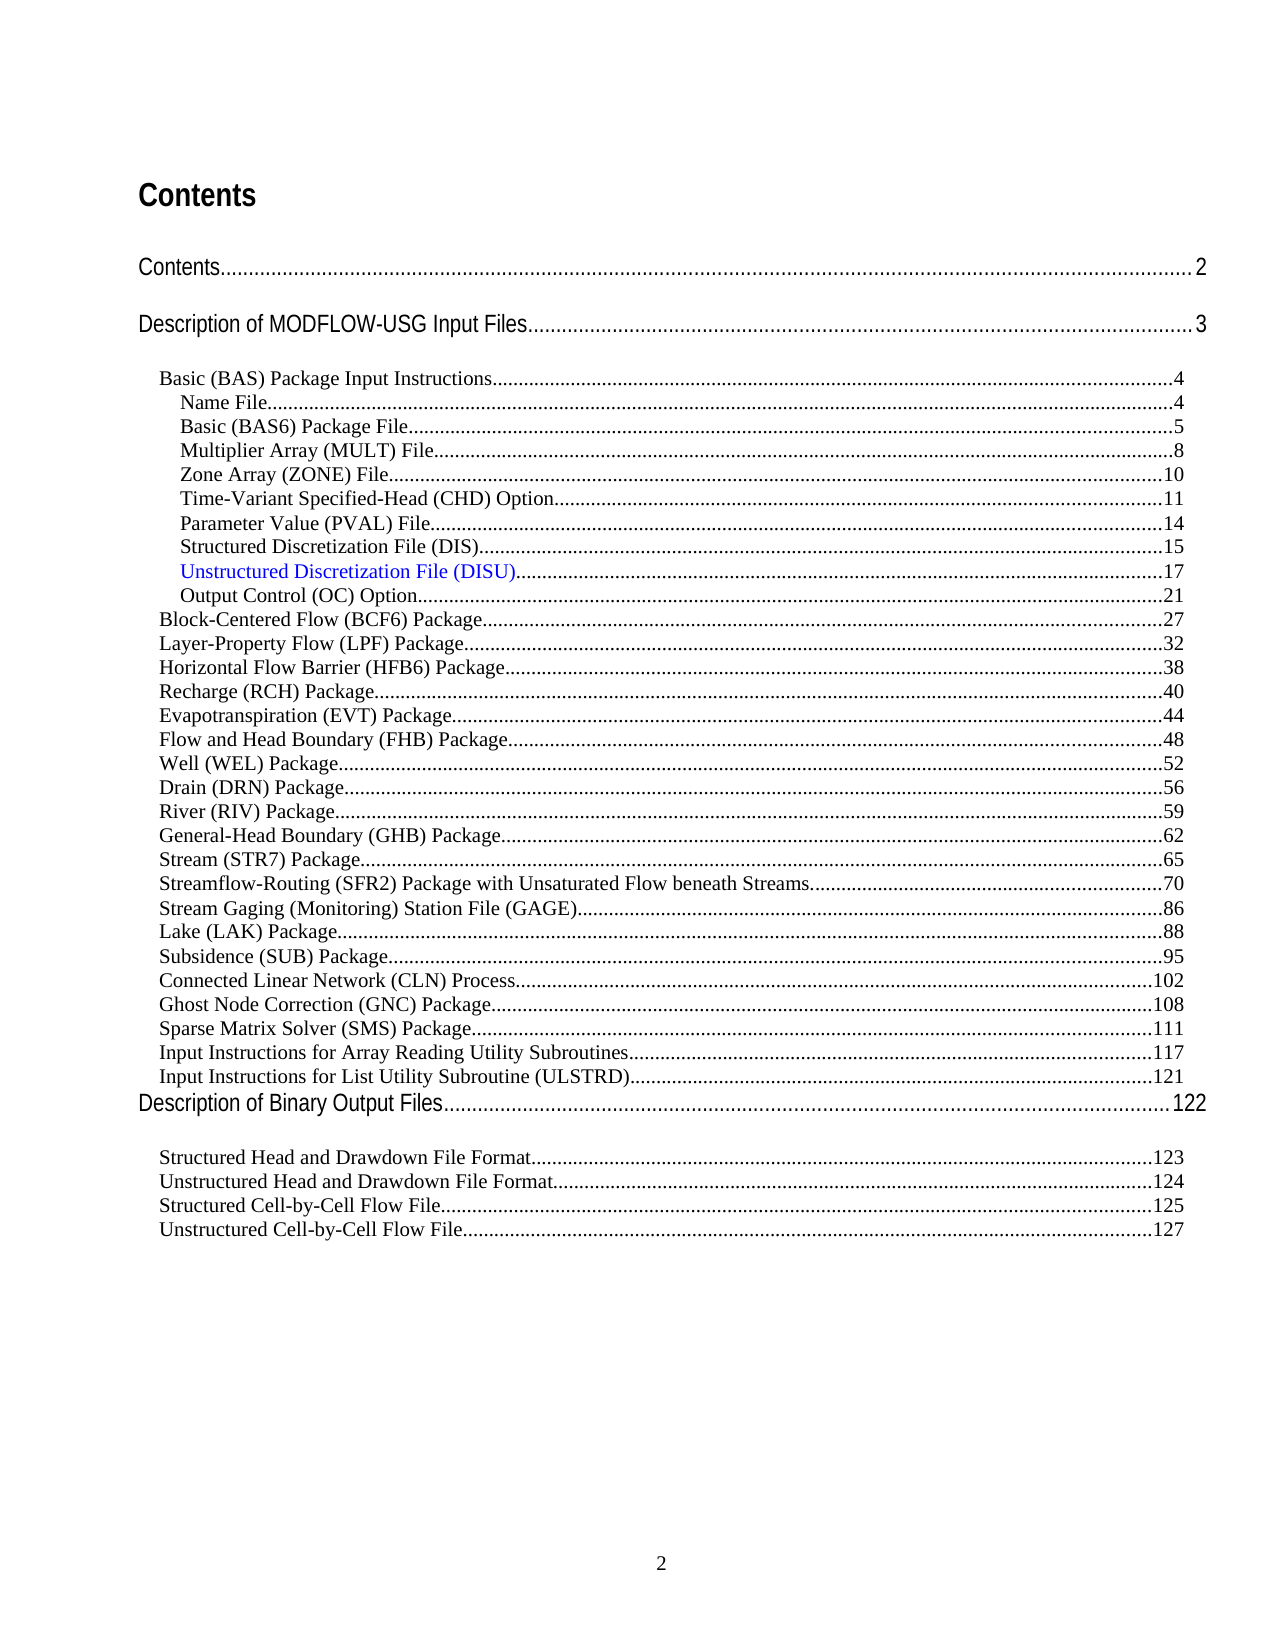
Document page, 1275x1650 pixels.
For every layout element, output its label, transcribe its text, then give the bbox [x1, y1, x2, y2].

text Time-Variant Specified-Head (CHD) Option 11 [180, 486, 1185, 510]
text Drain (DRN) Package 56 [159, 775, 1185, 799]
text Structured Cell-by-Cell Flow File 125 [159, 1193, 1185, 1217]
text Sparse Matrix Solver (SMS) Package 111 [159, 1016, 1185, 1040]
text Multiplier Array (MULT) File 8 [180, 438, 1185, 462]
text River (RIV) Package 59 [159, 799, 1185, 823]
text Subsidence (SUB) Package 95 [159, 943, 1185, 968]
text General-Head Boundary (GHB) Package 62 [159, 823, 1185, 847]
text Contents 2 [138, 251, 1185, 280]
subtitle Contents [138, 175, 1185, 213]
text Description of MODFLOW-USG Input Files 3 [138, 309, 1185, 337]
text Recharge (RCH) Package 40 [159, 679, 1185, 703]
text Name File 4 [180, 390, 1185, 414]
text Zone Array (ZONE) File 10 [180, 462, 1185, 486]
text Input Instructions for Array Reading Utility Subroutines 117 [159, 1040, 1185, 1064]
text Layer-Property Flow (LPF) Package 32 [159, 631, 1185, 655]
text Parameter Value (PVAL) File 14 [180, 510, 1185, 534]
text Structured Discretization File (DIS) 15 [180, 534, 1185, 558]
text Output Control (OC) Option 21 [180, 583, 1185, 607]
text Streamflow-Routing (SFR2) Package with Unsaturated Flow beneath Streams. 70 [159, 871, 1185, 895]
text Unstructured Head and Drawdown File Format 124 [159, 1169, 1185, 1193]
text Stream Gaging (Monitoring) Station File (GAGE) 86 [159, 895, 1185, 919]
text Lake (LAK) Package 88 [159, 919, 1185, 943]
text Input Instructions for List Utility Subroutine (ULSTRD) 121 [159, 1064, 1185, 1088]
text Unstructured Discretization File (DISU) 17 [180, 558, 1185, 583]
text Basic (BAS6) Package File 5 [180, 414, 1185, 438]
text Unstructured Cell-by-Cell Flow File 127 [159, 1217, 1185, 1241]
text Flow and Head Boundary (FHB) Package 48 [159, 727, 1185, 751]
text Basic (BAS) Package Input Instructions 4 [159, 366, 1185, 390]
text Description of Binary Output Files 122 [138, 1088, 1185, 1117]
text Horizontal Flow Barrier (HFB6) Package 38 [159, 655, 1185, 679]
text Block-Centered Flow (BCF6) Package 27 [159, 607, 1185, 631]
text Ghost Node Correction (GNC) Package 108 [159, 992, 1185, 1016]
text Evapotranspiration (EVT) Package 44 [159, 703, 1185, 727]
text Structured Head and Drawdown File Format 123 [159, 1145, 1185, 1169]
text Stream (STR7) Package 65 [159, 847, 1185, 871]
text Well (WEL) Package 52 [159, 751, 1185, 775]
text Connected Linear Network (CLN) Process 102 [159, 968, 1185, 992]
